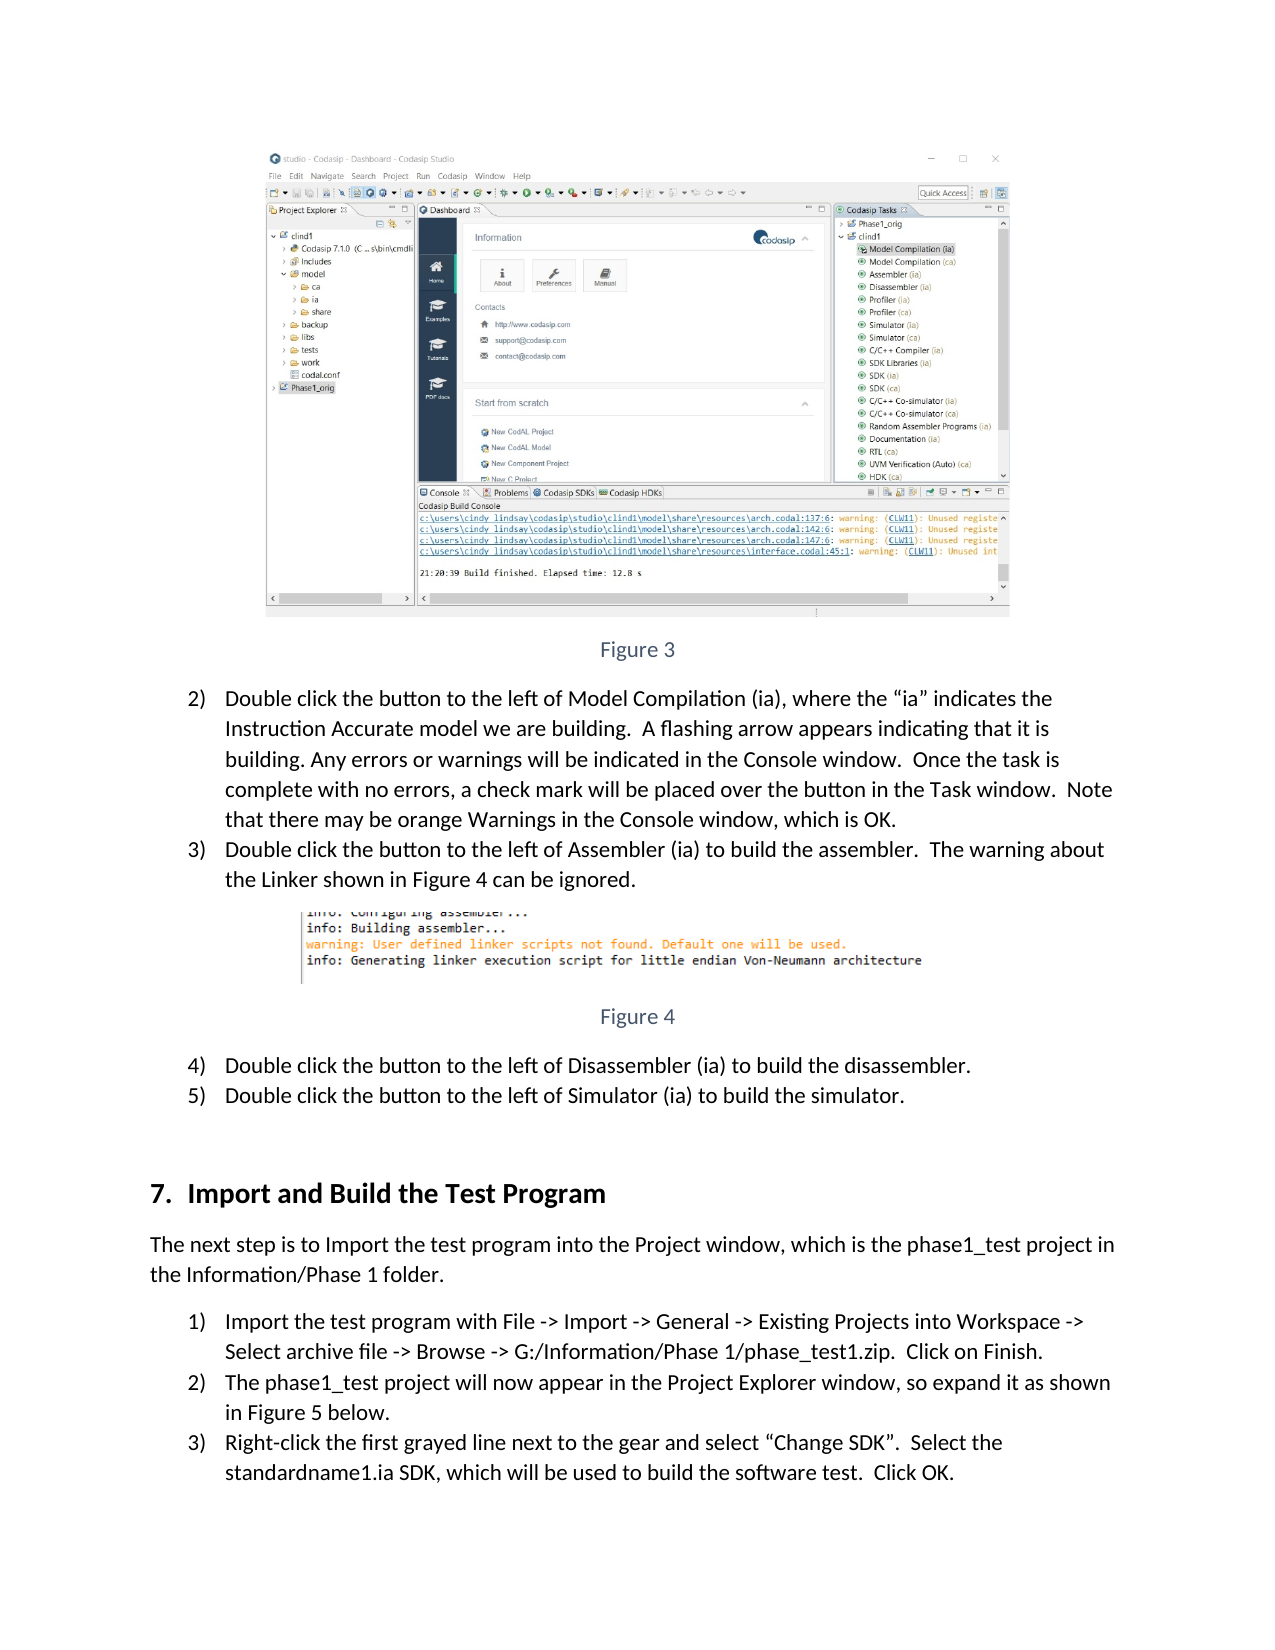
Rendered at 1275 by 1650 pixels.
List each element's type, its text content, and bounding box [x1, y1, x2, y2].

list Double click the button to the left of Assembler (ia) to build the assembler. The warning about the Linker shown in Figure 4 can be ignored. [187, 835, 1125, 894]
list Double click the button to the left of Model Compilation (ia), where the “ia” indicates the Instruction Accurate model we are building. A flashing arrow appears indicating that it is building. Any errors or warnings will be indicated in the Console window. Once the task is complete with no errors, a check mark will be placed over the button in the Task window. Note that there may be orange Warnings in the Console window, which is OK. [187, 684, 1125, 833]
list Right-click the first grayed line next to the gear and select “Change SDK”. Select the standardname1.ia SDK, which will be used to build the software test. Click OK. [187, 1428, 1125, 1486]
list Import the test program with File -> Import -> General -> Existing Projects into Workspace -> Select archive file -> Browse -> G:/Information/Phase 1/phase_test1.zip. Click on Finish. [187, 1307, 1125, 1365]
list Double click the button to the left of Simulator (ia) to build the simulator. [187, 1081, 1125, 1109]
list Import and Build the Test Program [150, 1175, 1125, 1211]
list The phase1_test project will now appear in the Project Explorer window, so expand it as shown in Figure 5 below. [187, 1368, 1125, 1426]
text Figure 3 [150, 636, 1125, 663]
picture [300, 912, 975, 984]
text The next step is to Import the test program into the Project window, which is the phase1_test project in the Information/Phase 1 folder. [150, 1230, 1125, 1288]
picture [265, 150, 1010, 617]
text Figure 4 [150, 1002, 1125, 1030]
list Double click the button to the left of Disassembler (ia) to build the disassembler. [187, 1051, 1125, 1079]
